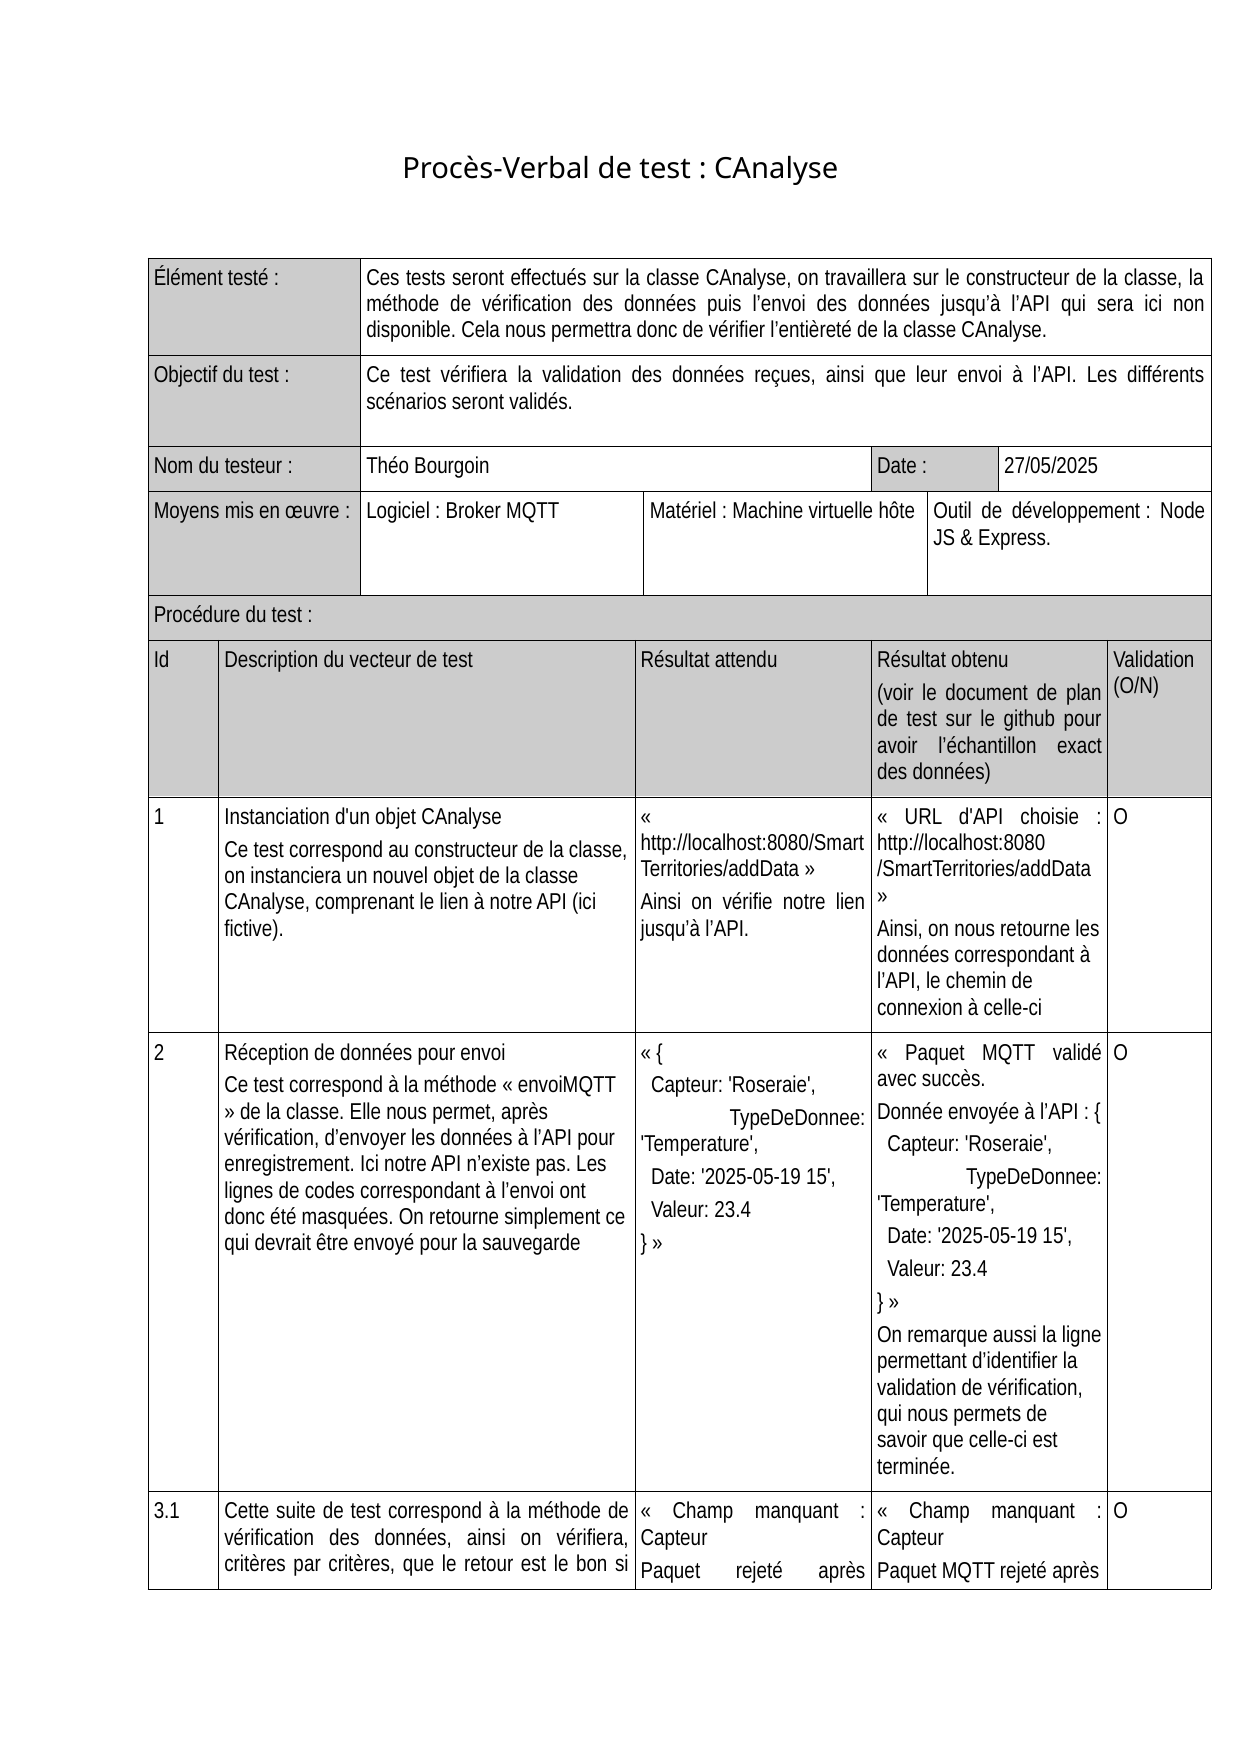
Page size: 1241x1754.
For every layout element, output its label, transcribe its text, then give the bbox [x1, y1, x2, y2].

table_cell « { Capteur: 'Roseraie', TypeDeDonnee: 'Temperature', Date: '2025-05-19 15', Valeur: 23.4 } » [636, 1033, 871, 1491]
table_cell 3.1 [149, 1492, 218, 1589]
table_cell « Paquet MQTT validé avec succès. Donnée envoyée à l’API : { Capteur: 'Roseraie', TypeDeDonnee: 'Temperature', Date: '2025-05-19 15', Valeur: 23.4 } » On remarque aussi la ligne permettant d’identifier la validation de vérification, qui nous permets de savoir que celle-ci est terminée. [872, 1033, 1107, 1491]
table_cell O [1108, 1492, 1211, 1589]
table_header Ces tests seront effectués sur la classe CAnalyse, on travaillera sur le constructeur de la classe, la méthode de vérification des données puis l’envoi des données jusqu’à l’API qui sera ici non disponible. Cela nous permettra donc de vérifier l’entièreté de la classe CAnalyse. [361, 259, 1211, 355]
table_cell O [1108, 798, 1211, 1032]
table_cell O [1108, 1033, 1211, 1491]
table_cell 2 [149, 1033, 218, 1491]
table_cell Logiciel : Broker MQTT [361, 492, 643, 595]
text Procès-Verbal de test : CAnalyse [148, 148, 1093, 187]
table_cell Nom du testeur : [149, 447, 360, 491]
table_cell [636, 1492, 871, 1589]
table_cell Théo Bourgoin [361, 447, 871, 491]
table_cell Description du vecteur de test [219, 641, 635, 796]
table_cell « http://localhost:8080/SmartTerritories/addData » Ainsi on vérifie notre lien jusqu’à l’API. [636, 798, 871, 1032]
table_cell Résultat attendu [636, 641, 871, 796]
table_cell Ce test vérifiera la validation des données reçues, ainsi que leur envoi à l’API. Les différents scénarios seront validés. [361, 356, 1211, 446]
table_cell Id [149, 641, 218, 796]
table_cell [219, 1492, 635, 1589]
table_cell Matériel : Machine virtuelle hôte [644, 492, 927, 595]
table_cell Réception de données pour envoi Ce test correspond à la méthode « envoiMQTT » de la classe. Elle nous permet, après vérification, d’envoyer les données à l’API pour enregistrement. Ici notre API n’existe pas. Les lignes de codes correspondant à l’envoi ont donc été masquées. On retourne simplement ce qui devrait être envoyé pour la sauvegarde [219, 1033, 635, 1491]
table_cell 1 [149, 798, 218, 1032]
table_cell « URL d'API choisie : http://localhost:8080 /SmartTerritories/addData » Ainsi, on nous retourne les données correspondant à l’API, le chemin de connexion à celle-ci [872, 798, 1107, 1032]
table_cell Date : [872, 447, 998, 491]
table_cell Objectif du test : [149, 356, 360, 446]
table_cell Moyens mis en œuvre : [149, 492, 360, 595]
table_cell Outil de développement : Node JS & Express. [928, 492, 1211, 595]
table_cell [872, 1492, 1107, 1589]
table_cell 27/05/2025 [999, 447, 1211, 491]
table_cell Validation (O/N) [1108, 641, 1211, 796]
table_cell Instanciation d'un objet CAnalyse Ce test correspond au constructeur de la classe, on instanciera un nouvel objet de la classe CAnalyse, comprenant le lien à notre API (ici fictive). [219, 798, 635, 1032]
table_cell Procédure du test : [149, 596, 1211, 640]
table_cell Résultat obtenu (voir le document de plan de test sur le github pour avoir l’échantillon exact des données) [872, 641, 1107, 796]
table_header Élément testé : [149, 259, 360, 355]
